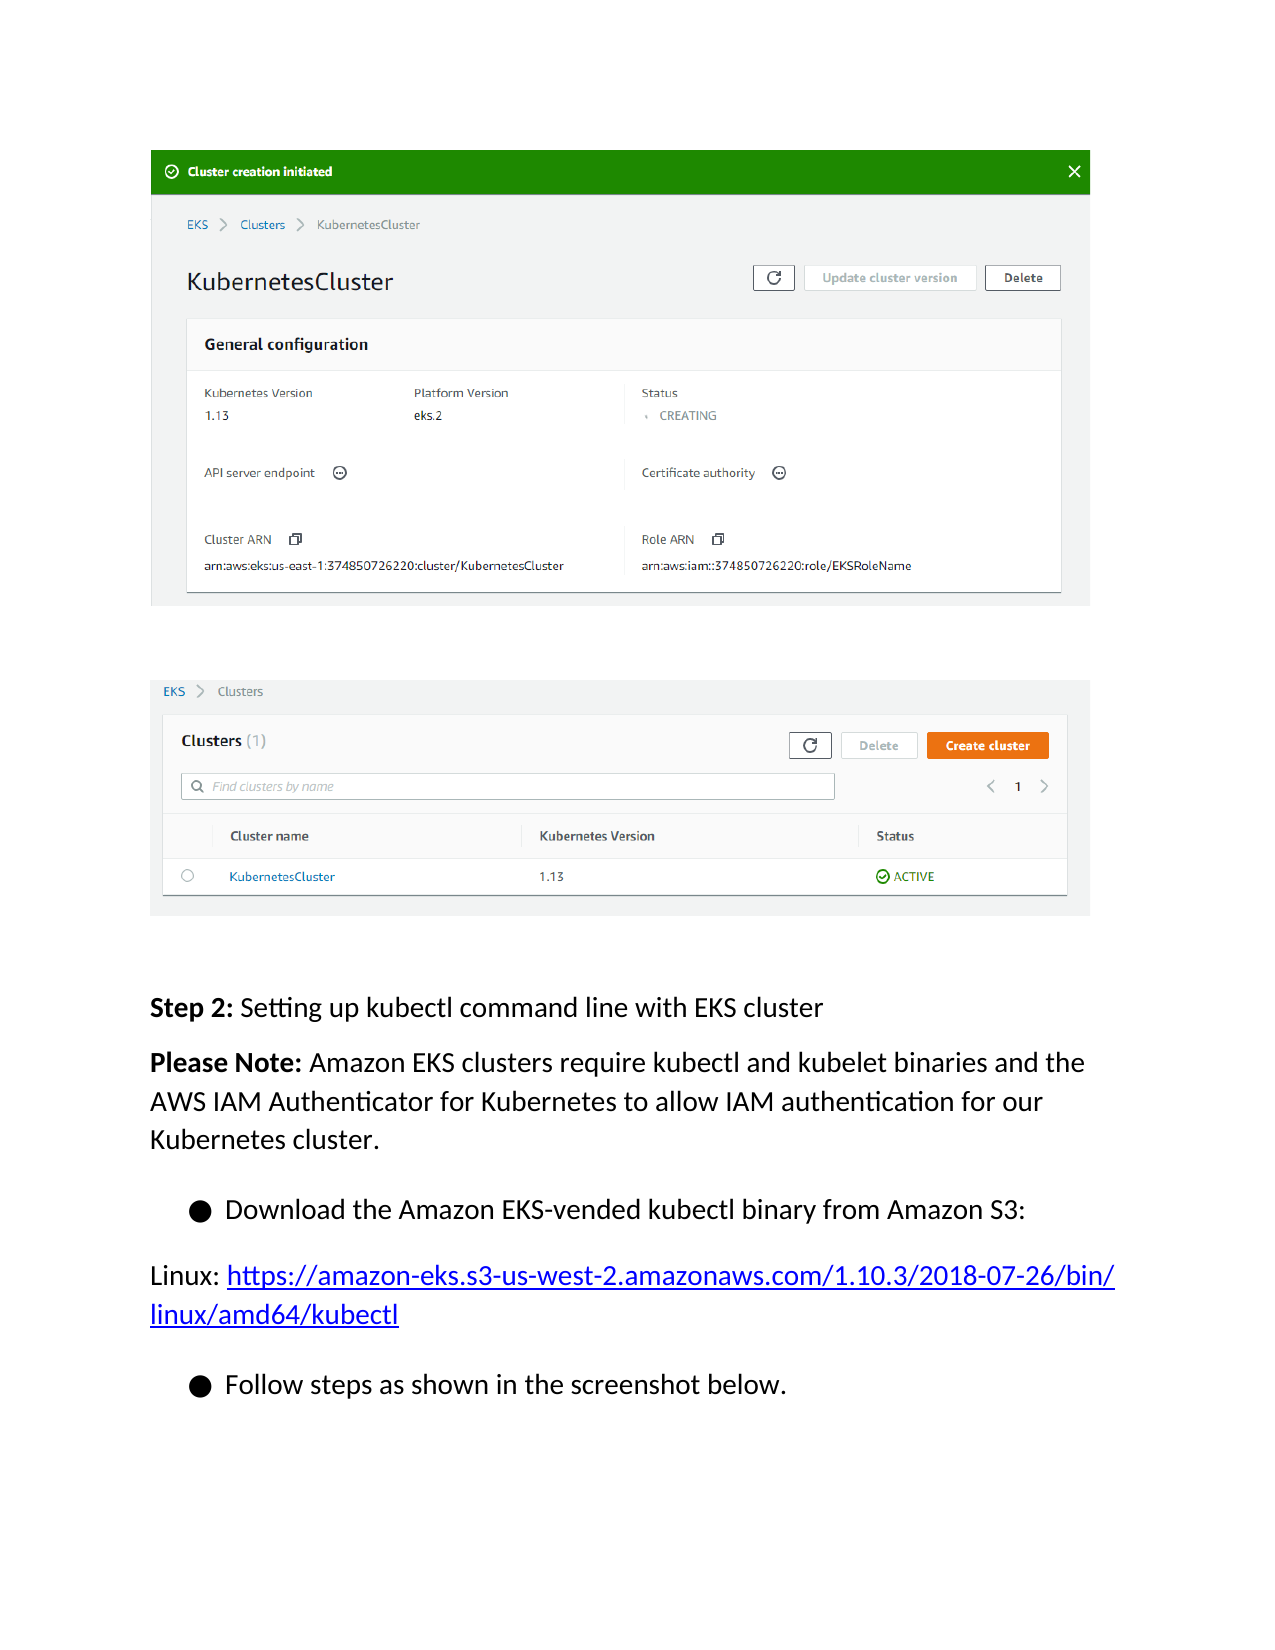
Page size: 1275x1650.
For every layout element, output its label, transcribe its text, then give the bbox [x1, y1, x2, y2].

text Linux: https://amazon-eks.s3-us-west-2.amazonaws.com/1.10.3/2018-07-26/bin/linux/amd64/kubectl [150, 1257, 1125, 1331]
picture [150, 680, 1091, 916]
text Please Note: Amazon EKS clusters require kubectl and kubelet binaries and the AWS IAM Authenticator for Kubernetes to allow IAM authentication for our Kubernetes cluster. [150, 1044, 1125, 1157]
list Download the Amazon EKS-vended kubectl binary from Amazon S3: [187, 1176, 1125, 1236]
list Follow steps as shown in the screenshot below. [187, 1351, 1125, 1411]
text Step 2: Setting up kubectl command line with EKS cluster [150, 989, 1125, 1025]
picture [150, 150, 1091, 606]
